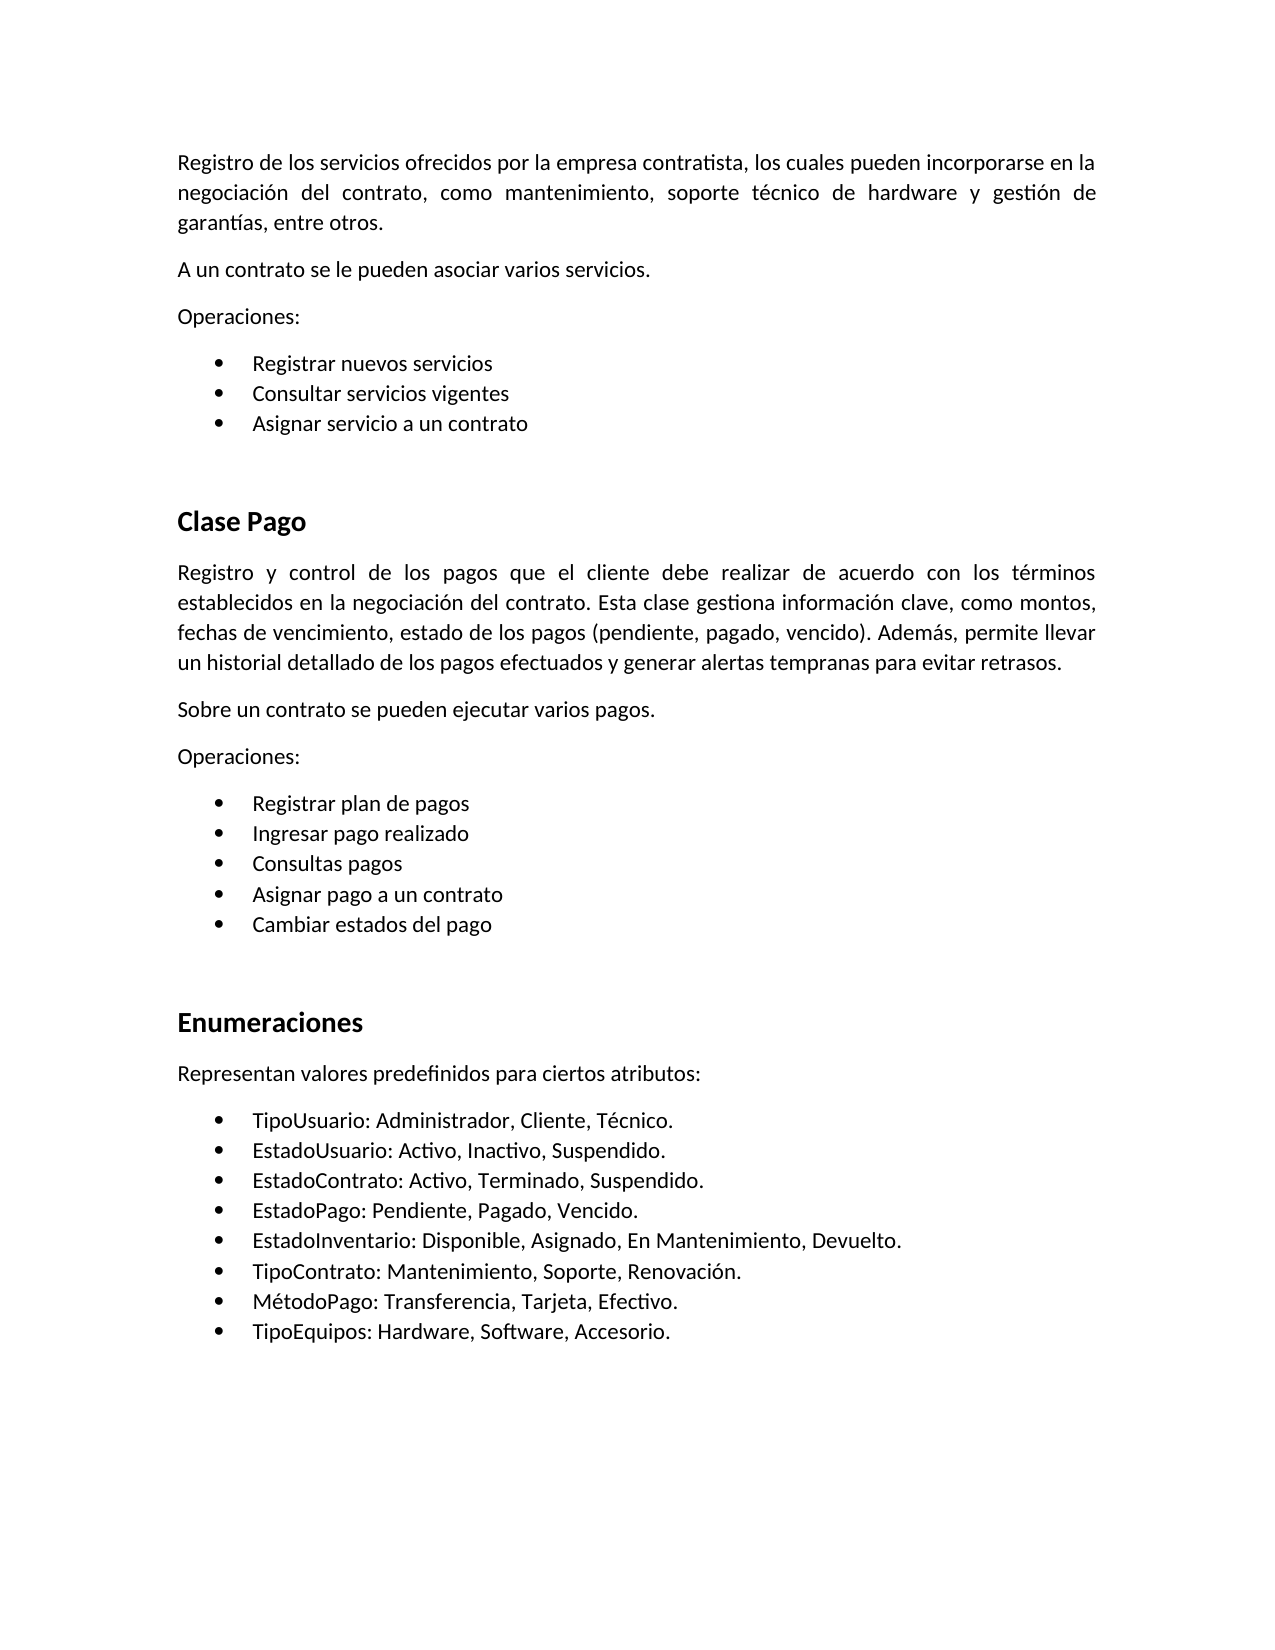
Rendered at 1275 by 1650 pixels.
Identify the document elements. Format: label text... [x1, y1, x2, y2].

list Asignar servicio a un contrato [215, 409, 1098, 437]
list Cambiar estados del pago [215, 910, 1098, 938]
text Representan valores predefinidos para ciertos atributos: [177, 1059, 1098, 1087]
text A un contrato se le pueden asociar varios servicios. [177, 255, 1098, 283]
list MétodoPago: Transferencia, Tarjeta, Efectivo. [215, 1287, 1098, 1315]
list EstadoPago: Pendiente, Pagado, Vencido. [215, 1196, 1098, 1224]
list Consultar servicios vigentes [215, 379, 1098, 407]
list Consultas pagos [215, 849, 1098, 878]
list TipoEquipos: Hardware, Software, Accesorio. [215, 1317, 1098, 1345]
list TipoContrato: Mantenimiento, Soporte, Renovación. [215, 1257, 1098, 1285]
text Sobre un contrato se pueden ejecutar varios pagos. [177, 695, 1098, 723]
text Enumeraciones [177, 1004, 1098, 1039]
text Operaciones: [177, 742, 1098, 770]
list Asignar pago a un contrato [215, 880, 1098, 908]
list EstadoInventario: Disponible, Asignado, En Mantenimiento, Devuelto. [215, 1227, 1098, 1254]
text Registro y control de los pagos que el cliente debe realizar de acuerdo con los términos establecidos en la negociación del contrato. Esta clase gestiona información clave, como montos, fechas de vencimiento, estado de los pagos (pendiente, pagado, vencido). Además, permite llevar un historial detallado de los pagos efectuados y generar alertas tempranas para evitar retrasos. [177, 558, 1098, 677]
text Clase Pago [177, 503, 1098, 538]
list Ingresar pago realizado [215, 819, 1098, 847]
list TipoUsuario: Administrador, Cliente, Técnico. [215, 1106, 1098, 1134]
list EstadoContrato: Activo, Terminado, Suspendido. [215, 1166, 1098, 1194]
text Operaciones: [177, 302, 1098, 330]
list Registrar nuevos servicios [215, 349, 1098, 377]
list Registrar plan de pagos [215, 789, 1098, 817]
list EstadoUsuario: Activo, Inactivo, Suspendido. [215, 1136, 1098, 1164]
